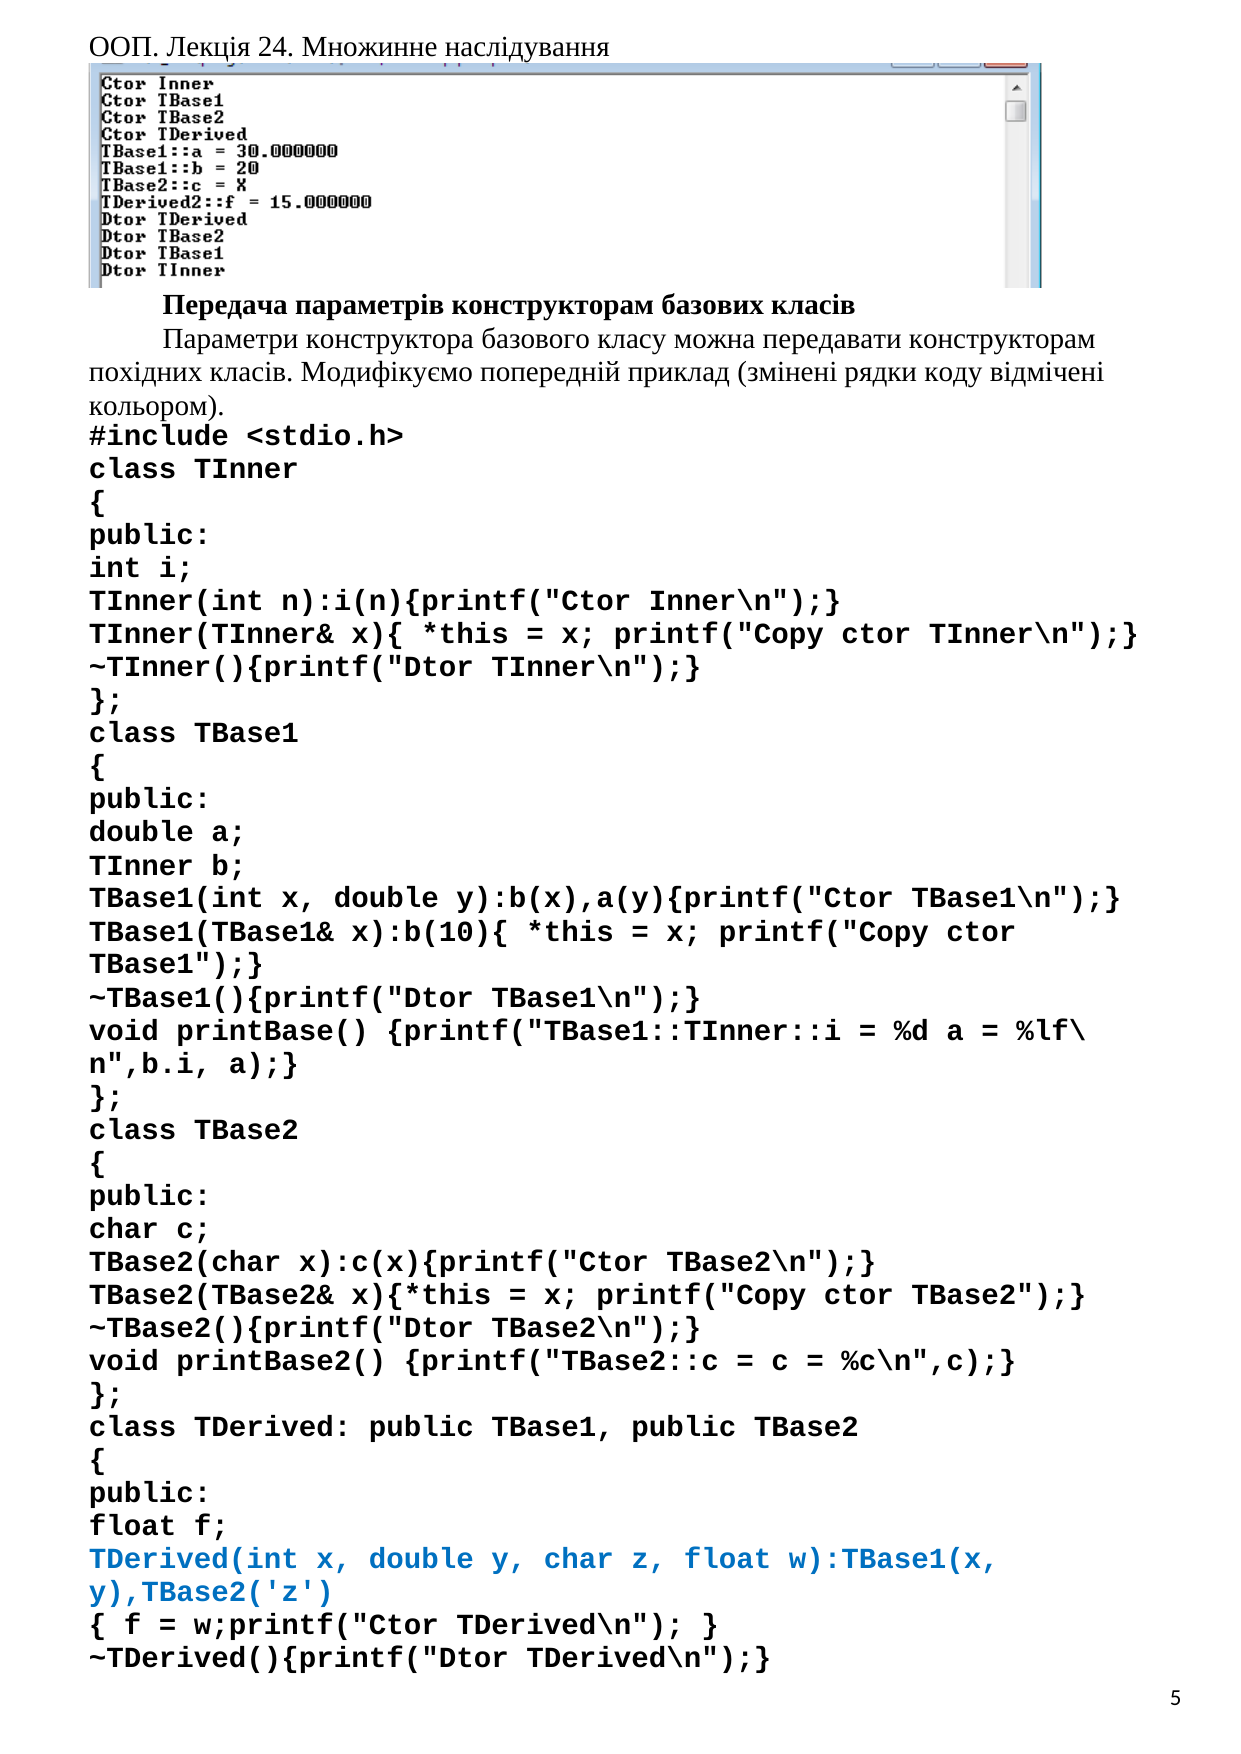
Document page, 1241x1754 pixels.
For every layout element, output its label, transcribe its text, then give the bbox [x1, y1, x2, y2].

text TDerived(int x, double y, char z, float w):TBase1(x, y),TBase2('z') [89, 1544, 1181, 1610]
text class TInner [89, 454, 1181, 487]
text { [89, 1148, 1181, 1181]
text }; [89, 1379, 1181, 1412]
text { [89, 487, 1181, 520]
text public: [89, 520, 1181, 553]
text { [89, 1445, 1181, 1478]
text TBase1(int x, double y):b(x),a(y){printf("Ctor TBase1\n");} [89, 884, 1181, 917]
text TInner(TInner& x){ *this = x; printf("Copy ctor TInner\n");} [89, 619, 1181, 652]
text ~TInner(){printf("Dtor TInner\n");} [89, 652, 1181, 686]
text float f; [89, 1511, 1181, 1544]
text ~TBase1(){printf("Dtor TBase1\n");} [89, 983, 1181, 1016]
text Передача параметрів конструкторам базових класів [89, 287, 1181, 321]
text TInner(int n):i(n){printf("Ctor Inner\n");} [89, 586, 1181, 619]
text { f = w;printf("Ctor TDerived\n"); } [89, 1610, 1181, 1643]
text int i; [89, 553, 1181, 586]
text public: [89, 784, 1181, 818]
text void printBase() {printf("TBase1::TInner::i = %d a = %lf\n",b.i, a);} [89, 1016, 1181, 1082]
text TBase2(TBase2& x){*this = x; printf("Copy ctor TBase2");} [89, 1280, 1181, 1313]
text double a; [89, 818, 1181, 851]
text }; [89, 686, 1181, 718]
picture [88, 63, 1042, 288]
text void printBase2() {printf("TBase2::c = c = %c\n",c);} [89, 1346, 1181, 1379]
text public: [89, 1181, 1181, 1214]
text TBase1(TBase1& x):b(10){ *this = x; printf("Copy ctor TBase1");} [89, 917, 1181, 983]
text class TBase1 [89, 718, 1181, 752]
text }; [89, 1082, 1181, 1115]
text char c; [89, 1214, 1181, 1247]
text class TBase2 [89, 1115, 1181, 1148]
text ~TBase2(){printf("Dtor TBase2\n");} [89, 1313, 1181, 1346]
text public: [89, 1478, 1181, 1511]
text { [89, 752, 1181, 784]
text class TDerived: public TBase1, public TBase2 [89, 1412, 1181, 1445]
text ~TDerived(){printf("Dtor TDerived\n");} [89, 1643, 1181, 1676]
text #include <stdio.h> [89, 421, 1181, 454]
text TBase2(char x):c(x){printf("Ctor TBase2\n");} [89, 1247, 1181, 1280]
text Параметри конструктора базового класу можна передавати конструкторам похідних класів. Модифікуємо попередній приклад (змінені рядки коду відмічені кольором). [89, 321, 1181, 421]
text TInner b; [89, 851, 1181, 884]
